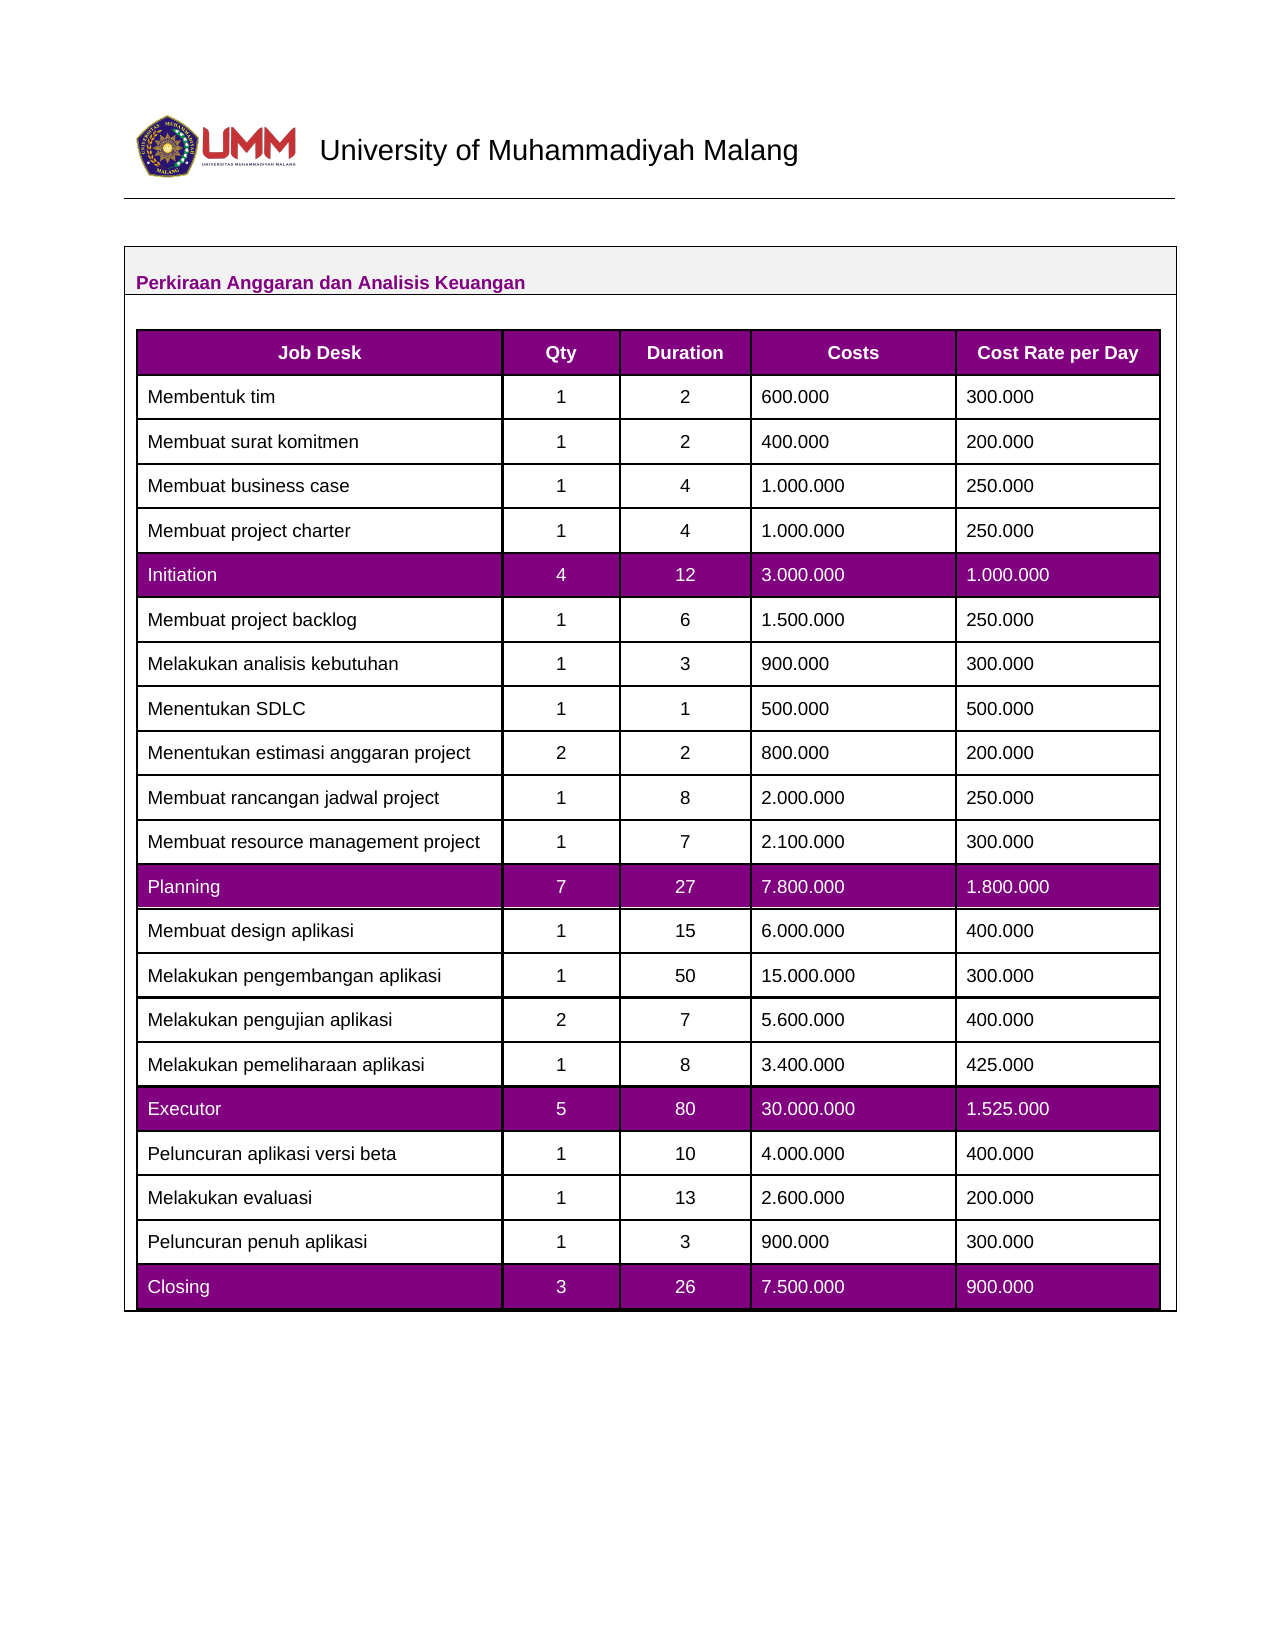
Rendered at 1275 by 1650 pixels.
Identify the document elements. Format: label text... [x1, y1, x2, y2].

table_header Perkiraan Anggaran dan Analisis Keuangan [125, 247, 1176, 294]
picture [135, 99, 297, 198]
table_cell [125, 295, 1176, 1310]
